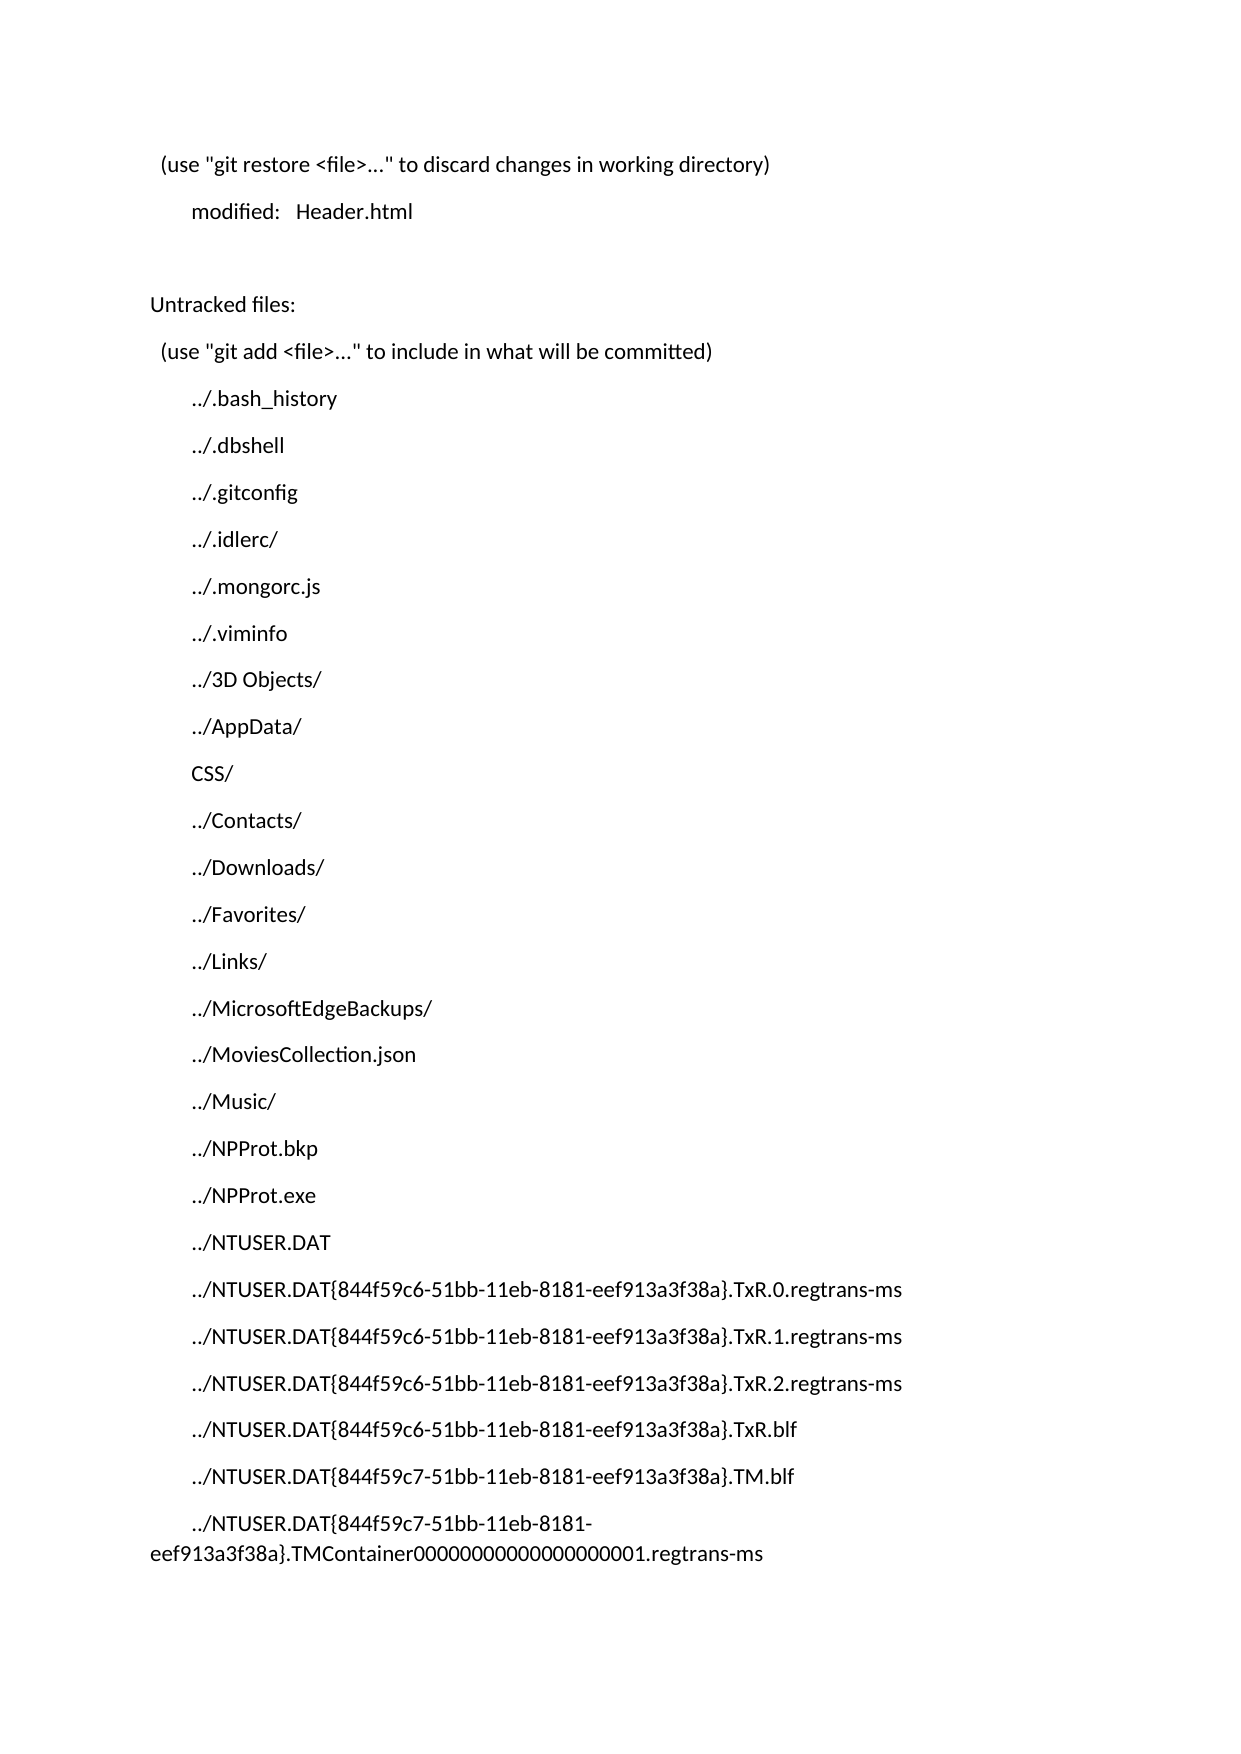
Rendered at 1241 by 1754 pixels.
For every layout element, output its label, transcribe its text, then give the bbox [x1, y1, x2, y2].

text ../NPProt.exe [150, 1181, 1090, 1209]
text ../.mongorc.js [150, 572, 1090, 600]
text ../MicrosoftEdgeBackups/ [150, 994, 1090, 1022]
text ../AppData/ [150, 712, 1090, 741]
text ../.viminfo [150, 619, 1090, 647]
text ../NPProt.bkp [150, 1134, 1090, 1162]
text ../NTUSER.DAT{844f59c6-51bb-11eb-8181-eef913a3f38a}.TxR.0.regtrans-ms [150, 1275, 1090, 1303]
text ../3D Objects/ [150, 666, 1090, 694]
text ../.gitconfig [150, 478, 1090, 506]
text ../Music/ [150, 1087, 1090, 1116]
text ../Downloads/ [150, 853, 1090, 881]
text ../.idlerc/ [150, 525, 1090, 553]
text ../Favorites/ [150, 900, 1090, 928]
text ../NTUSER.DAT{844f59c6-51bb-11eb-8181-eef913a3f38a}.TxR.1.regtrans-ms [150, 1322, 1090, 1350]
text ../Links/ [150, 947, 1090, 975]
text ../NTUSER.DAT{844f59c6-51bb-11eb-8181-eef913a3f38a}.TxR.2.regtrans-ms [150, 1369, 1090, 1397]
text (use "git add <file>..." to include in what will be committed) [150, 337, 1090, 366]
text ../Contacts/ [150, 806, 1090, 834]
text Untracked files: [150, 291, 1090, 319]
text ../NTUSER.DAT{844f59c6-51bb-11eb-8181-eef913a3f38a}.TxR.blf [150, 1416, 1090, 1444]
text modified: Header.html [150, 197, 1090, 225]
text ../NTUSER.DAT{844f59c7-51bb-11eb-8181-eef913a3f38a}.TMContainer00000000000000000001.regtrans-ms [150, 1509, 1090, 1568]
text ../.dbshell [150, 431, 1090, 459]
text (use "git restore <file>..." to discard changes in working directory) [150, 150, 1090, 178]
text ../NTUSER.DAT [150, 1228, 1090, 1256]
text CSS/ [150, 759, 1090, 787]
text ../MoviesCollection.json [150, 1041, 1090, 1069]
text ../NTUSER.DAT{844f59c7-51bb-11eb-8181-eef913a3f38a}.TM.blf [150, 1462, 1090, 1491]
text ../.bash_history [150, 384, 1090, 412]
